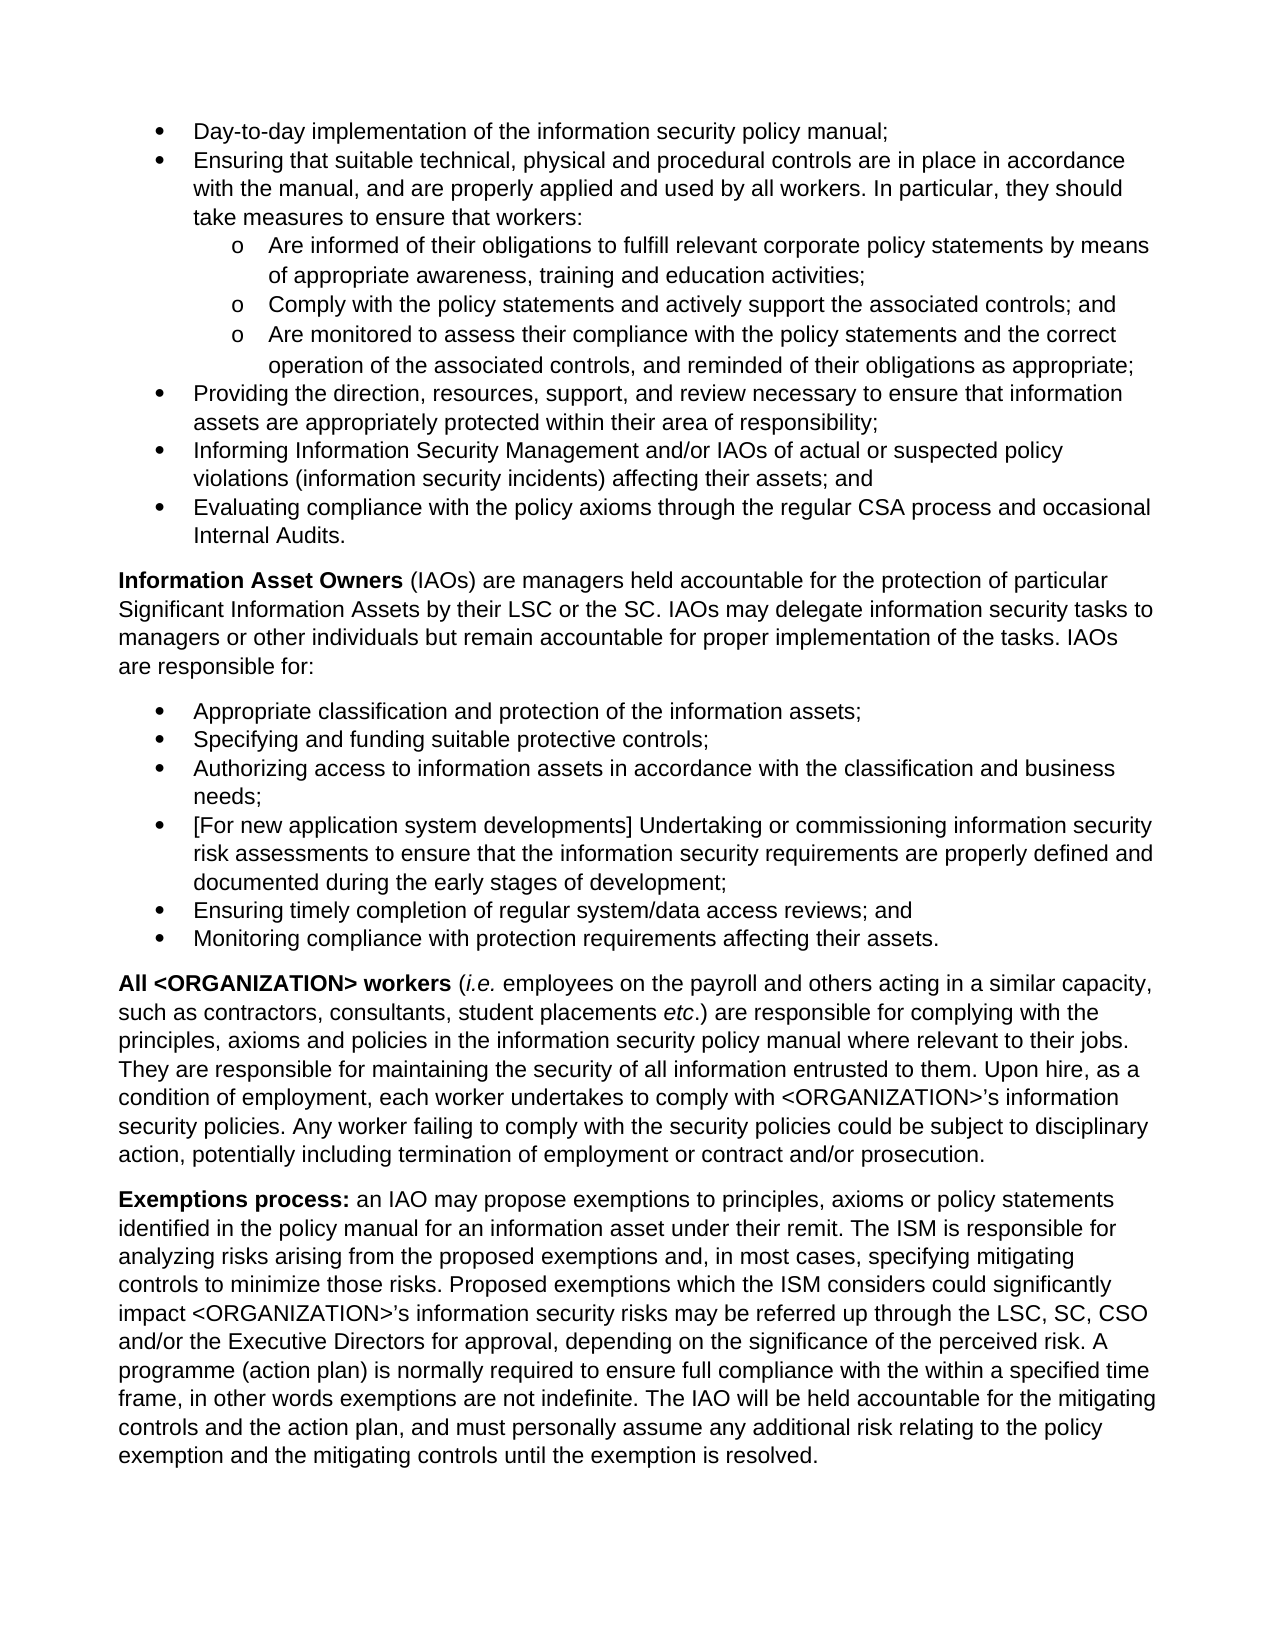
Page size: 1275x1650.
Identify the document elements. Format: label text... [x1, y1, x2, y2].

list Ensuring timely completion of regular system/data access reviews; and [156, 897, 1157, 923]
list Providing the direction, resources, support, and review necessary to ensure that information assets are appropriately protected within their area of responsibility; [156, 380, 1157, 435]
list Are monitored to assess their compliance with the policy statements and the correct operation of the associated controls, and reminded of their obligations as appropriate; [231, 321, 1157, 378]
list Ensuring that suitable technical, physical and procedural controls are in place in accordance with the manual, and are properly applied and used by all workers. In particular, they should take measures to ensure that workers: [156, 147, 1157, 230]
list Comply with the policy statements and actively support the associated controls; and [231, 291, 1157, 319]
list Are informed of their obligations to fulfill relevant corporate policy statements by means of appropriate awareness, training and education activities; [231, 232, 1157, 289]
list [For new application system developments] Undertaking or commissioning information security risk assessments to ensure that the information security requirements are properly defined and documented during the early stages of development; [156, 812, 1157, 895]
list Specifying and funding suitable protective controls; [156, 726, 1157, 753]
list Evaluating compliance with the policy axioms through the regular CSA process and occasional Internal Audits. [156, 494, 1157, 549]
list Day-to-day implementation of the information security policy manual; [156, 118, 1157, 144]
list Informing Information Security Management and/or IAOs of actual or suspected policy violations (information security incidents) affecting their assets; and [156, 437, 1157, 492]
list Authorizing access to information assets in accordance with the classification and business needs; [156, 755, 1157, 809]
text Information Asset Owners (IAOs) are managers held accountable for the protection of particular Significant Information Assets by their LSC or the SC. IAOs may delegate information security tasks to managers or other individuals but remain accountable for proper implementation of the tasks. IAOs are responsible for: [118, 567, 1157, 679]
text Exemptions process: an IAO may propose exemptions to principles, axioms or policy statements identified in the policy manual for an information asset under their remit. The ISM is responsible for analyzing risks arising from the proposed exemptions and, in most cases, specifying mitigating controls to minimize those risks. Proposed exemptions which the ISM considers could significantly impact <ORGANIZATION>’s information security risks may be referred up through the LSC, SC, CSO and/or the Executive Directors for approval, depending on the significance of the perceived risk. A programme (action plan) is normally required to ensure full compliance with the within a specified time frame, in other words exemptions are not indefinite. The IAO will be held accountable for the mitigating controls and the action plan, and must personally assume any additional risk relating to the policy exemption and the mitigating controls until the exemption is resolved. [118, 1186, 1157, 1468]
list Monitoring compliance with protection requirements affecting their assets. [156, 925, 1157, 952]
text All <ORGANIZATION> workers (i.e. employees on the payroll and others acting in a similar capacity, such as contractors, consultants, student placements etc.) are responsible for complying with the principles, axioms and policies in the information security policy manual where relevant to their jobs. They are responsible for maintaining the security of all information entrusted to them. Upon hire, as a condition of employment, each worker undertakes to comply with <ORGANIZATION>’s information security policies. Any worker failing to comply with the security policies could be subject to disciplinary action, potentially including termination of employment or contract and/or prosecution. [118, 970, 1157, 1167]
list Appropriate classification and protection of the information assets; [156, 698, 1157, 724]
